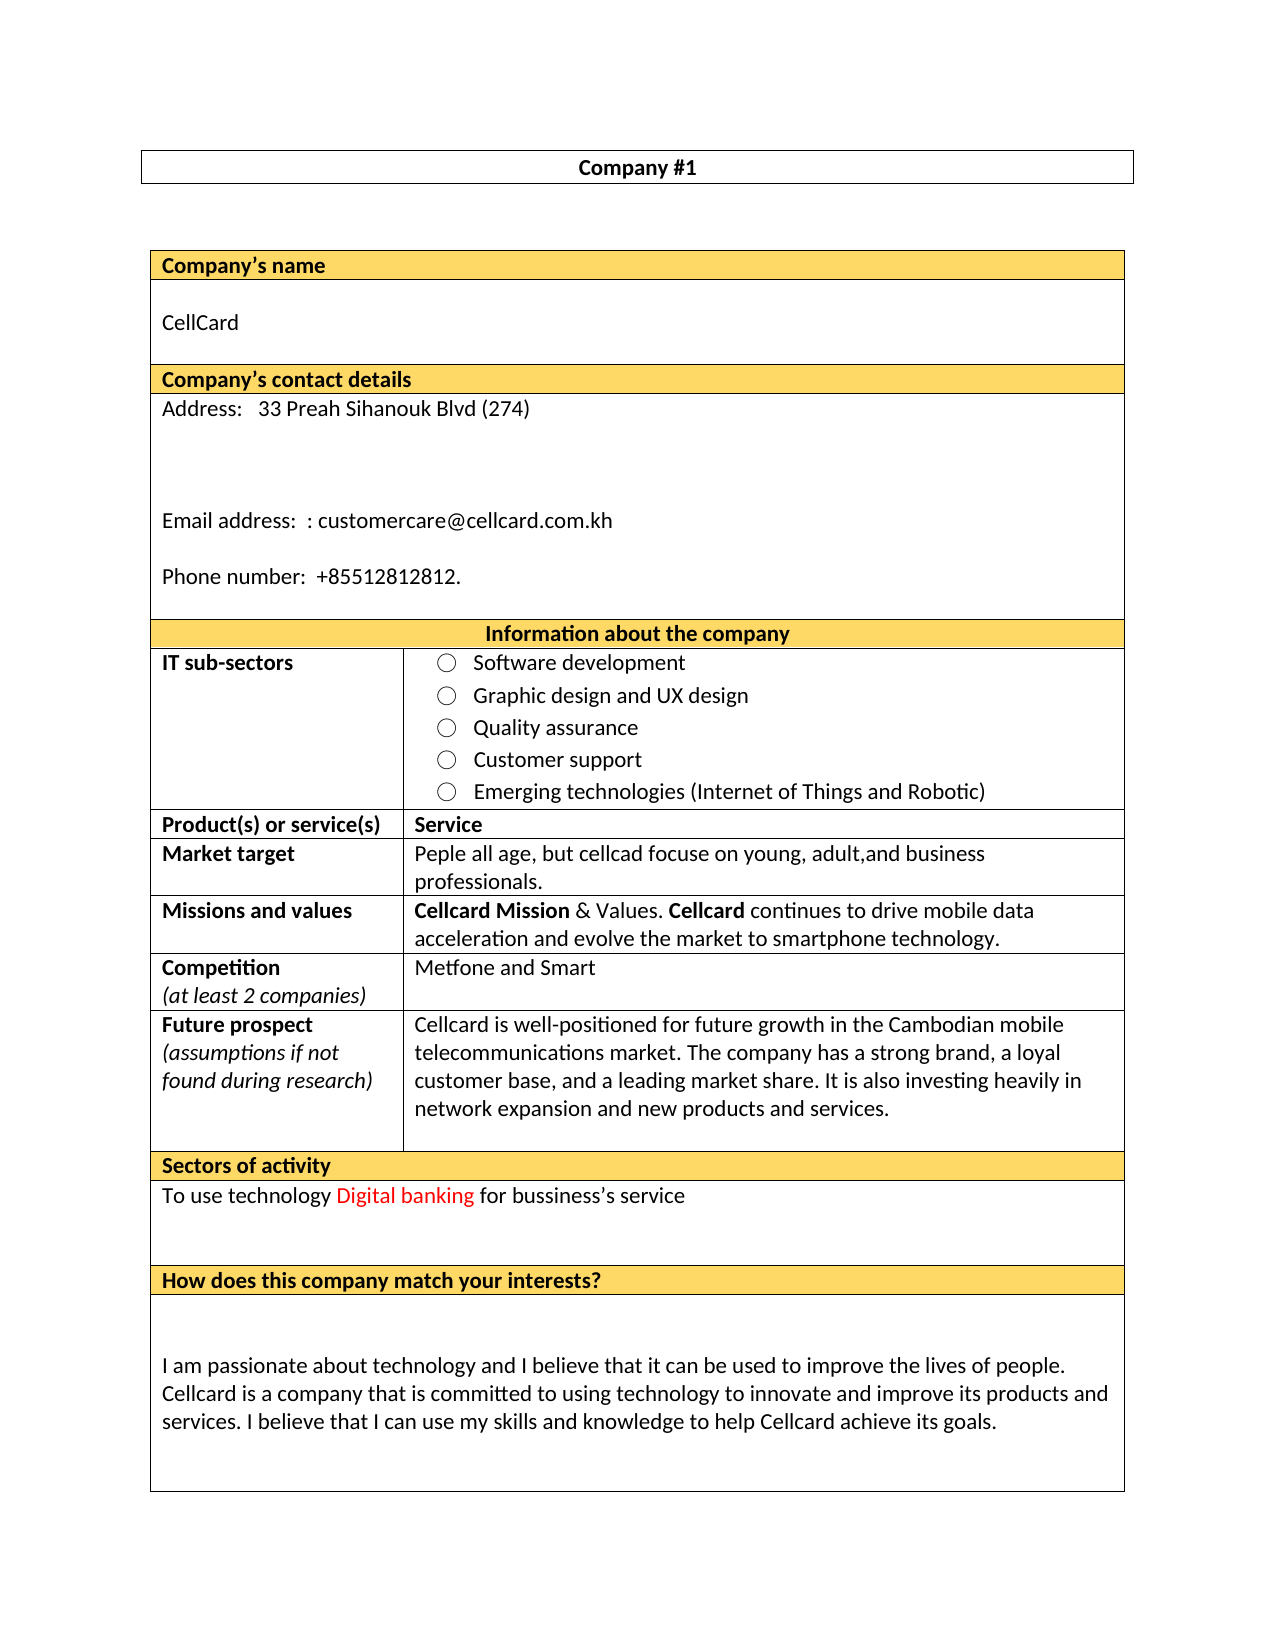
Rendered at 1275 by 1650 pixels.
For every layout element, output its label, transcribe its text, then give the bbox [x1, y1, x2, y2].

table_cell Sectors of activity [151, 1152, 1124, 1180]
text Company #1 [142, 151, 1133, 183]
table_cell Company’s contact details [151, 365, 1124, 393]
table_cell Metfone and Smart [404, 954, 1124, 1009]
table_cell Cellcard Mission & Values. Cellcard continues to drive mobile data acceleration and evolve the market to smartphone technology. [404, 896, 1124, 952]
table_header Company’s name [151, 251, 1124, 279]
table_cell Competition (at least 2 companies) [151, 954, 403, 1009]
table_cell Market target [151, 839, 403, 895]
table_cell Product(s) or service(s) [151, 810, 403, 838]
table_cell Future prospect (assumptions if not found during research) [151, 1011, 403, 1151]
table_cell Address: 33 Preah Sihanouk Blvd (274) Email address: : customercare@cellcard.com.kh Phone number: +85512812812. [151, 394, 1124, 618]
table_cell To use technology Digital banking for bussiness’s service [151, 1181, 1124, 1265]
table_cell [151, 1295, 1124, 1491]
table_cell How does this company match your interests? [151, 1266, 1124, 1294]
table_cell CellCard [151, 280, 1124, 364]
table_cell Peple all age, but cellcad focuse on young, adult,and business professionals. [404, 839, 1124, 895]
table_cell Missions and values [151, 896, 403, 952]
table_cell Information about the company [151, 620, 1124, 647]
table_cell Service [404, 810, 1124, 838]
table_cell ⃝ Software development ⃝ Graphic design and UX design ⃝ Quality assurance ⃝ Customer support ⃝ Emerging technologies (Internet of Things and Robotic) [404, 649, 1124, 809]
table_cell Cellcard is well-positioned for future growth in the Cambodian mobile telecommunications market. The company has a strong brand, a loyal customer base, and a leading market share. It is also investing heavily in network expansion and new products and services. [404, 1011, 1124, 1151]
table_cell IT sub-sectors [151, 649, 403, 809]
